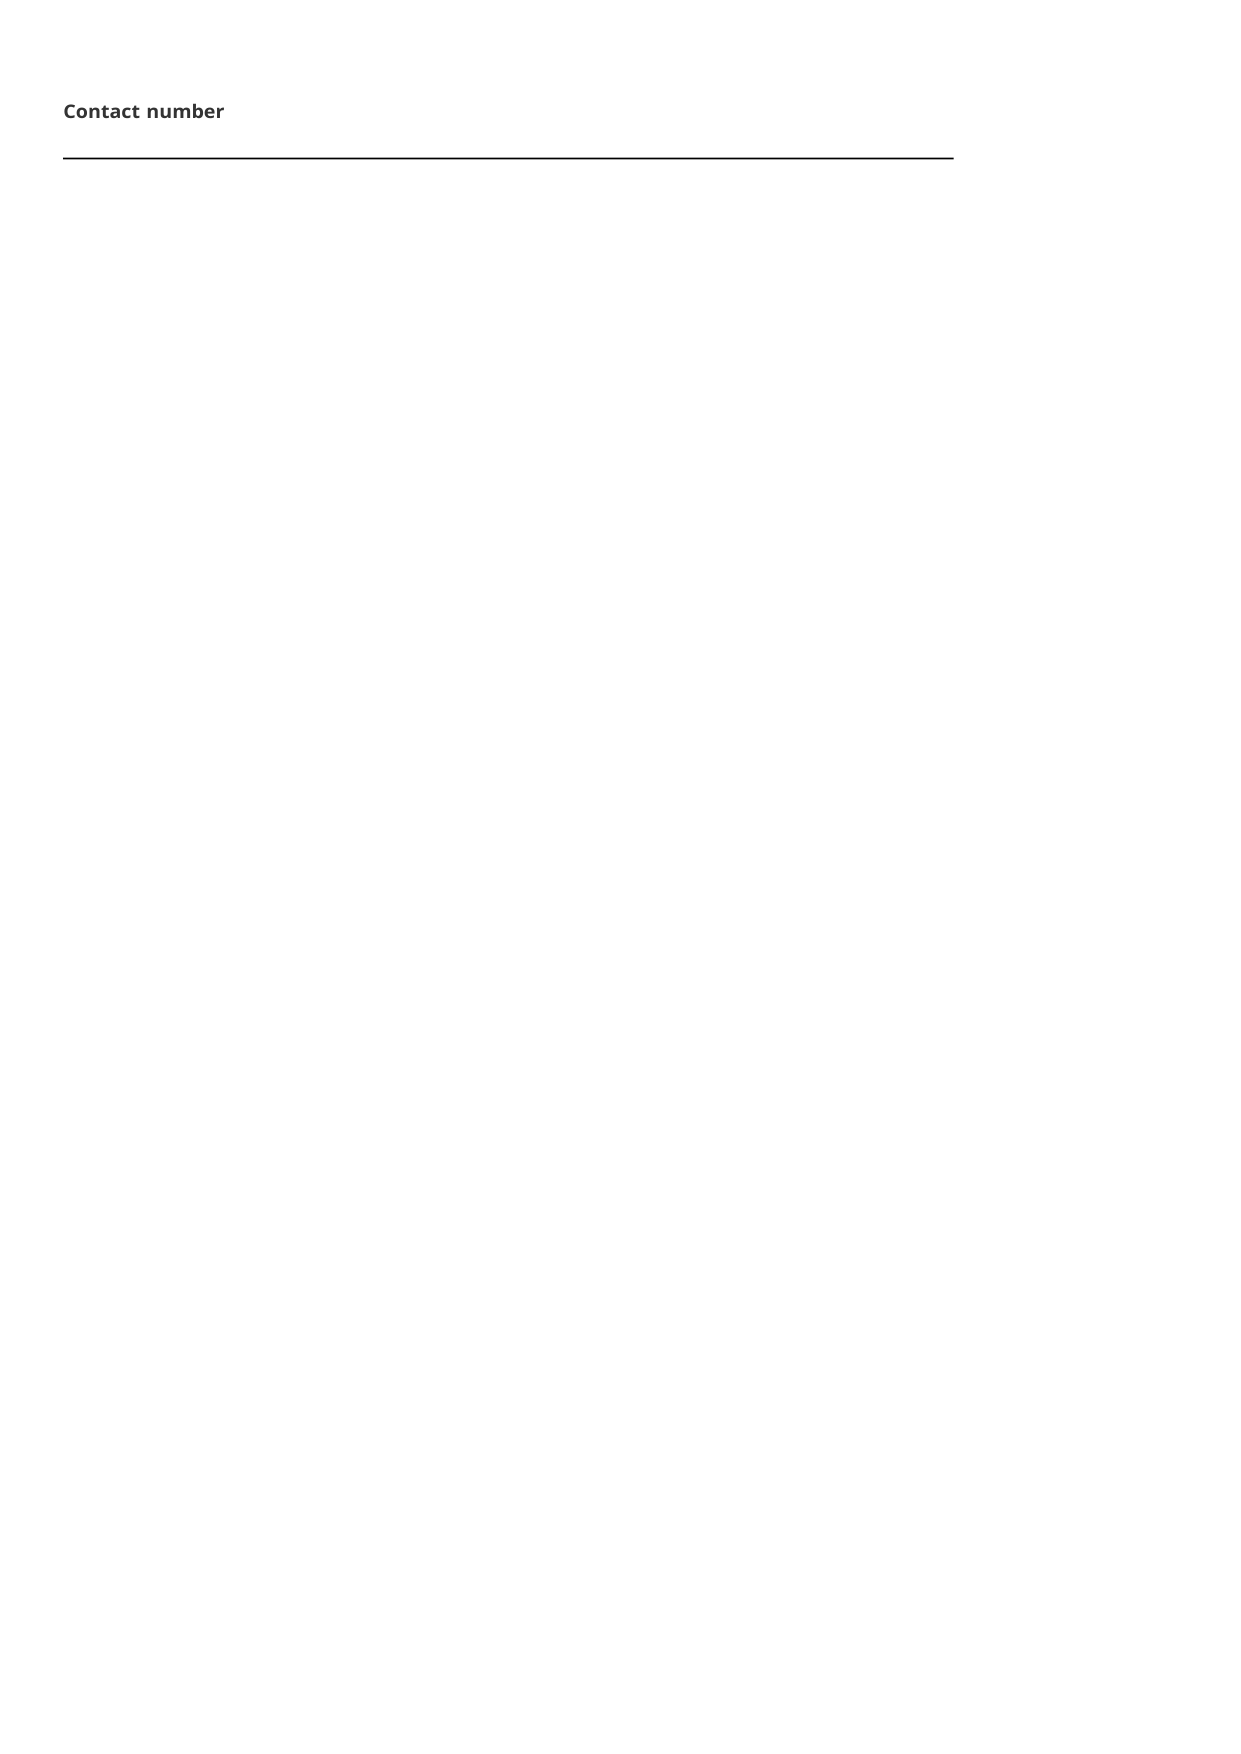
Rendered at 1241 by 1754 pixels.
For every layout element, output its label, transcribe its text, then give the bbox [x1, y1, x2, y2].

text Contact number [63, 99, 1169, 124]
